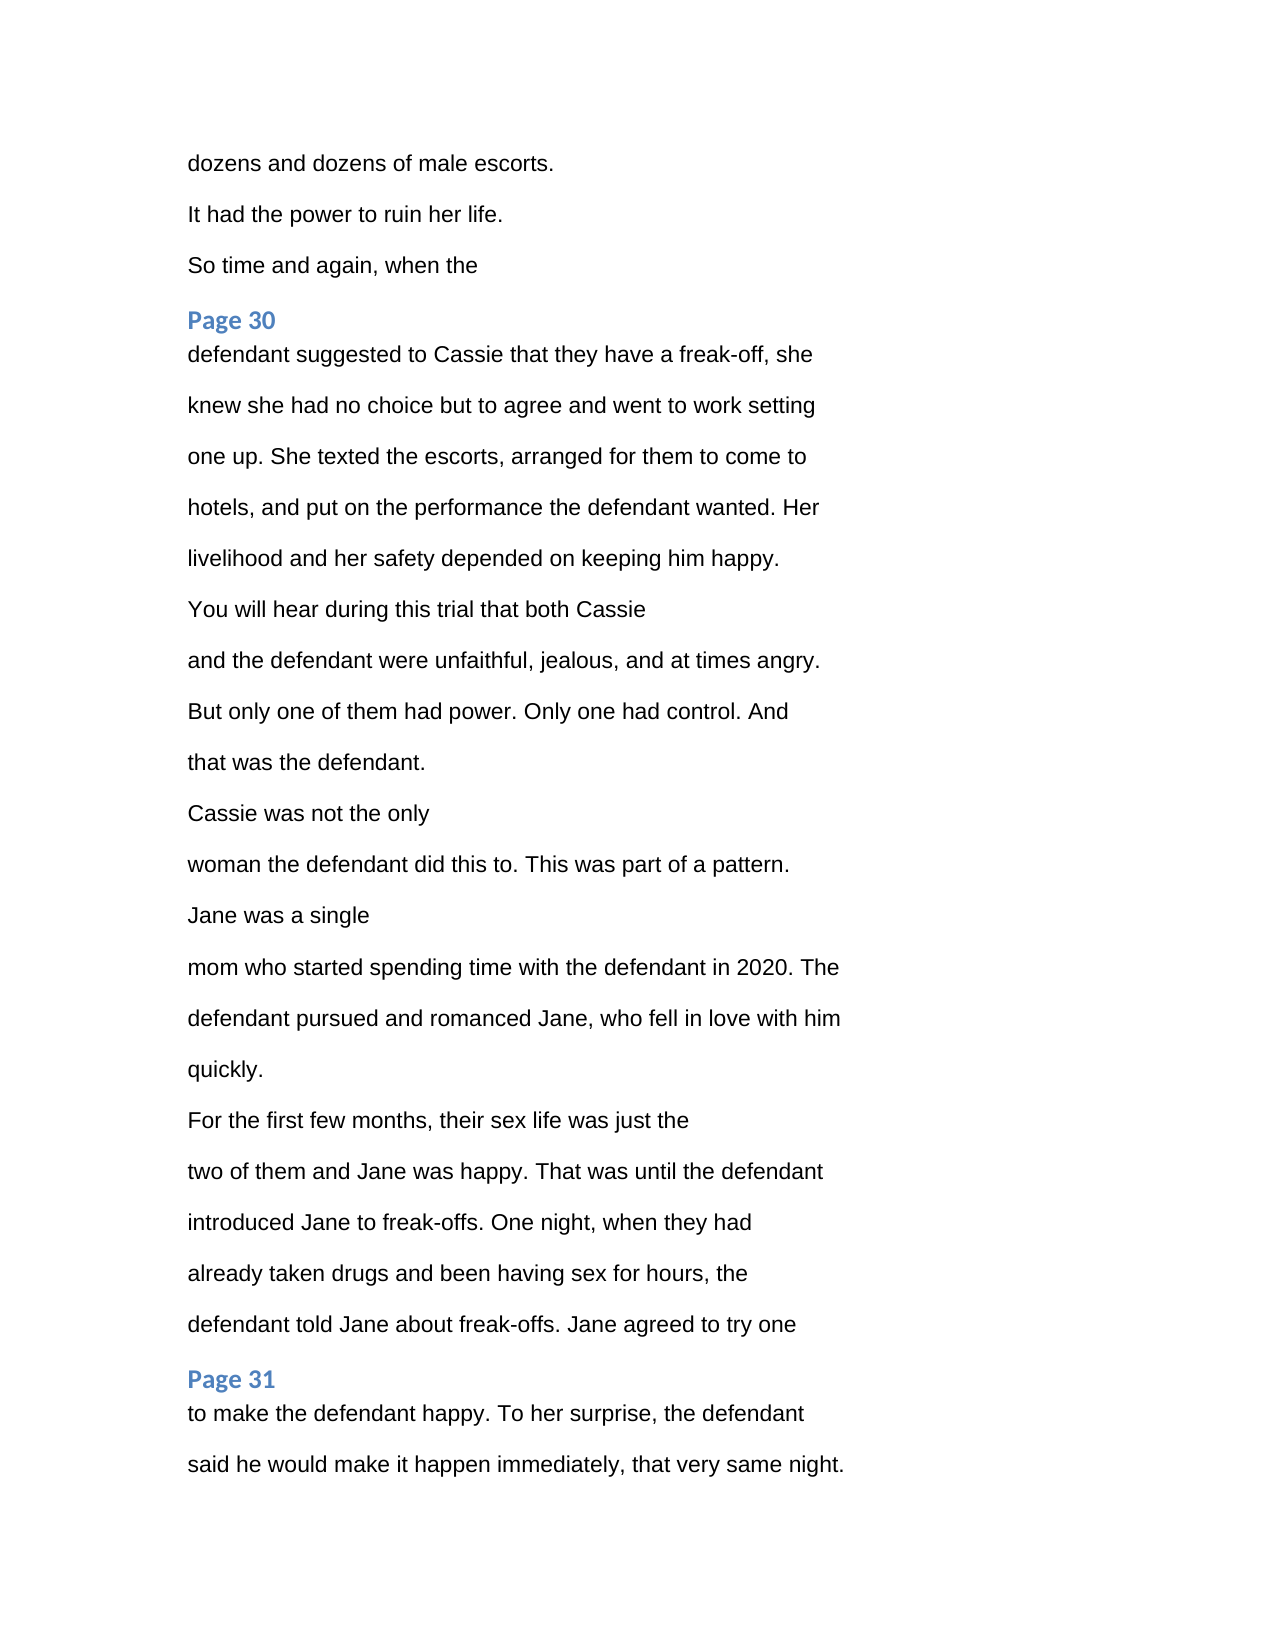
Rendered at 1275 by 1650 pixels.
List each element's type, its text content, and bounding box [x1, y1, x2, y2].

text to make the defendant happy. To her surprise, the defendant [187, 1400, 1087, 1426]
text one up. She texted the escorts, arranged for them to come to [187, 443, 1087, 469]
text mom who started spending time with the defendant in 2020. The [187, 953, 1087, 980]
text Jane was a single [187, 902, 1087, 929]
text For the first few months, their sex life was just the [187, 1107, 1087, 1133]
text It had the power to ruin her life. [187, 201, 1087, 227]
subtitle Page 30 [187, 303, 1087, 336]
text defendant told Jane about freak-offs. Jane agreed to try one [187, 1311, 1087, 1337]
text defendant suggested to Cassie that they have a freak-off, she [187, 341, 1087, 367]
text livelihood and her safety depended on keeping him happy. [187, 545, 1087, 572]
text defendant pursued and romanced Jane, who fell in love with him [187, 1004, 1087, 1031]
text that was the defendant. [187, 749, 1087, 776]
text woman the defendant did this to. This was part of a pattern. [187, 851, 1087, 878]
text knew she had no choice but to agree and went to work setting [187, 392, 1087, 418]
text quickly. [187, 1056, 1087, 1082]
text hotels, and put on the performance the defendant wanted. Her [187, 494, 1087, 521]
text said he would make it happen immediately, that very same night. [187, 1451, 1087, 1477]
text already taken drugs and been having sex for hours, the [187, 1260, 1087, 1286]
text and the defendant were unfaithful, jealous, and at times angry. [187, 647, 1087, 674]
text Cassie was not the only [187, 800, 1087, 827]
text dozens and dozens of male escorts. [187, 150, 1087, 176]
subtitle Page 31 [187, 1362, 1087, 1395]
text You will hear during this trial that both Cassie [187, 596, 1087, 623]
text So time and again, when the [187, 252, 1087, 278]
text But only one of them had power. Only one had control. And [187, 698, 1087, 725]
text introduced Jane to freak-offs. One night, when they had [187, 1209, 1087, 1235]
text two of them and Jane was happy. That was until the defendant [187, 1158, 1087, 1184]
